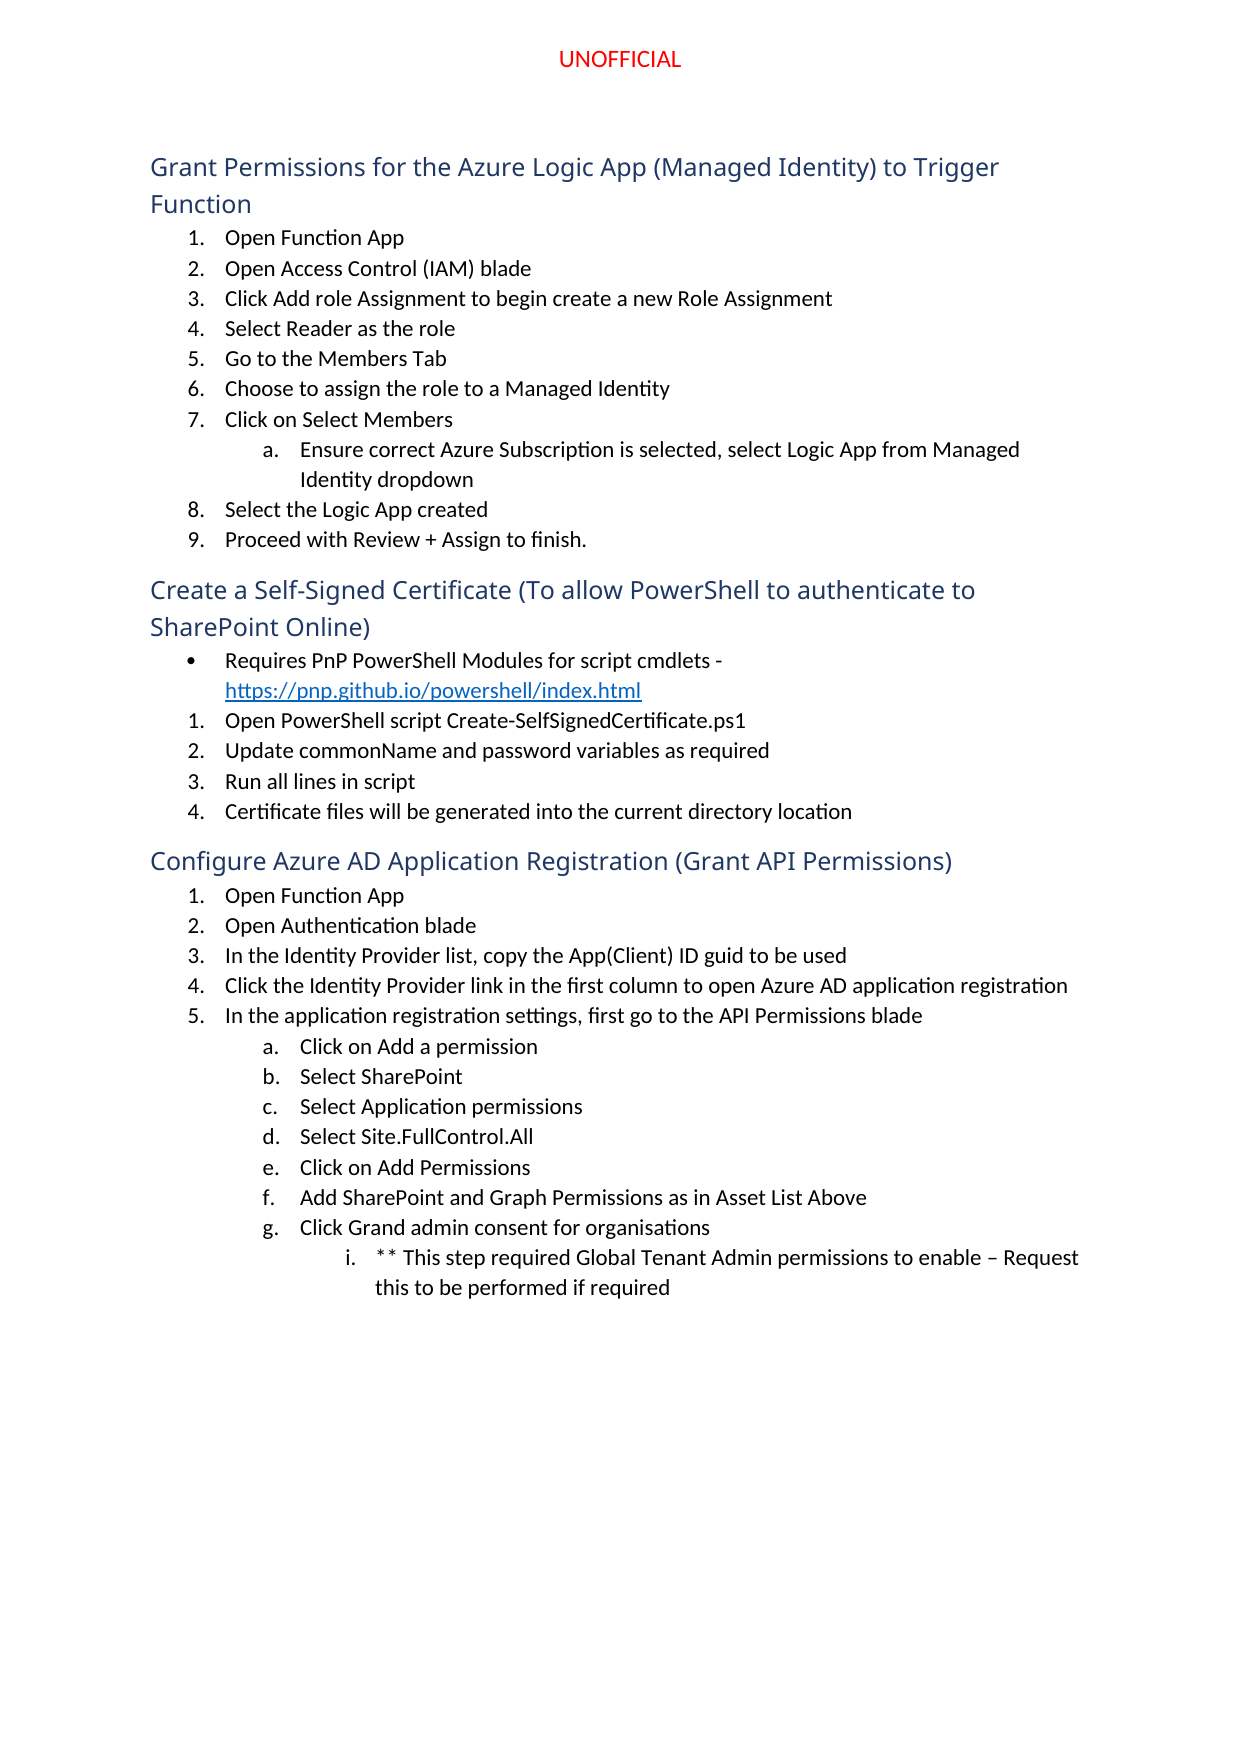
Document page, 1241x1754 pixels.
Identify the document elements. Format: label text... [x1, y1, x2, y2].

subtitle Configure Azure AD Application Registration (Grant API Permissions) [150, 844, 1090, 878]
list ** This step required Global Tenant Admin permissions to enable – Request this to be performed if required [356, 1243, 1090, 1301]
list Open Access Control (IAM) blade [187, 254, 1090, 282]
subtitle Grant Permissions for the Azure Logic App (Managed Identity) to Trigger Function [150, 150, 1090, 221]
list In the Identity Provider list, copy the App(Client) ID guid to be used [187, 941, 1090, 969]
list Add SharePoint and Graph Permissions as in Asset List Above [262, 1183, 1090, 1211]
list Update commonName and password variables as required [187, 737, 1090, 765]
list Click on Add Permissions [262, 1153, 1090, 1181]
list Proceed with Review + Assign to finish. [187, 526, 1090, 554]
list Select Application permissions [262, 1092, 1090, 1120]
list Open Authentication blade [187, 911, 1090, 939]
list Select Site.FullControl.All [262, 1122, 1090, 1150]
list Select SharePoint [262, 1062, 1090, 1090]
list Click the Identity Provider link in the first column to open Azure AD application registration [187, 971, 1090, 999]
list Open Function App [187, 881, 1090, 909]
list Open Function App [187, 223, 1090, 252]
list Click Grand admin consent for organisations [262, 1213, 1090, 1241]
list Certificate files will be generated into the current directory location [187, 797, 1090, 825]
list In the application registration settings, first go to the API Permissions blade [187, 1002, 1090, 1029]
list Click on Select Members [187, 405, 1090, 433]
list Select Reader as the role [187, 314, 1090, 342]
list Ensure correct Azure Subscription is selected, select Logic App from Managed Identity dropdown [262, 435, 1090, 493]
list Choose to assign the role to a Managed Identity [187, 374, 1090, 403]
subtitle Create a Self-Signed Certificate (To allow PowerShell to authenticate to SharePoint Online) [150, 572, 1090, 643]
list Go to the Members Tab [187, 344, 1090, 372]
list Run all lines in script [187, 767, 1090, 795]
list Requires PnP PowerShell Modules for script cmdlets - https://pnp.github.io/powershell/index.html [187, 646, 1090, 704]
list Click Add role Assignment to begin create a new Role Assignment [187, 284, 1090, 312]
list Click on Add a permission [262, 1032, 1090, 1060]
list Select the Logic App created [187, 495, 1090, 523]
list Open PowerShell script Create-SelfSignedCertificate.ps1 [187, 706, 1090, 734]
